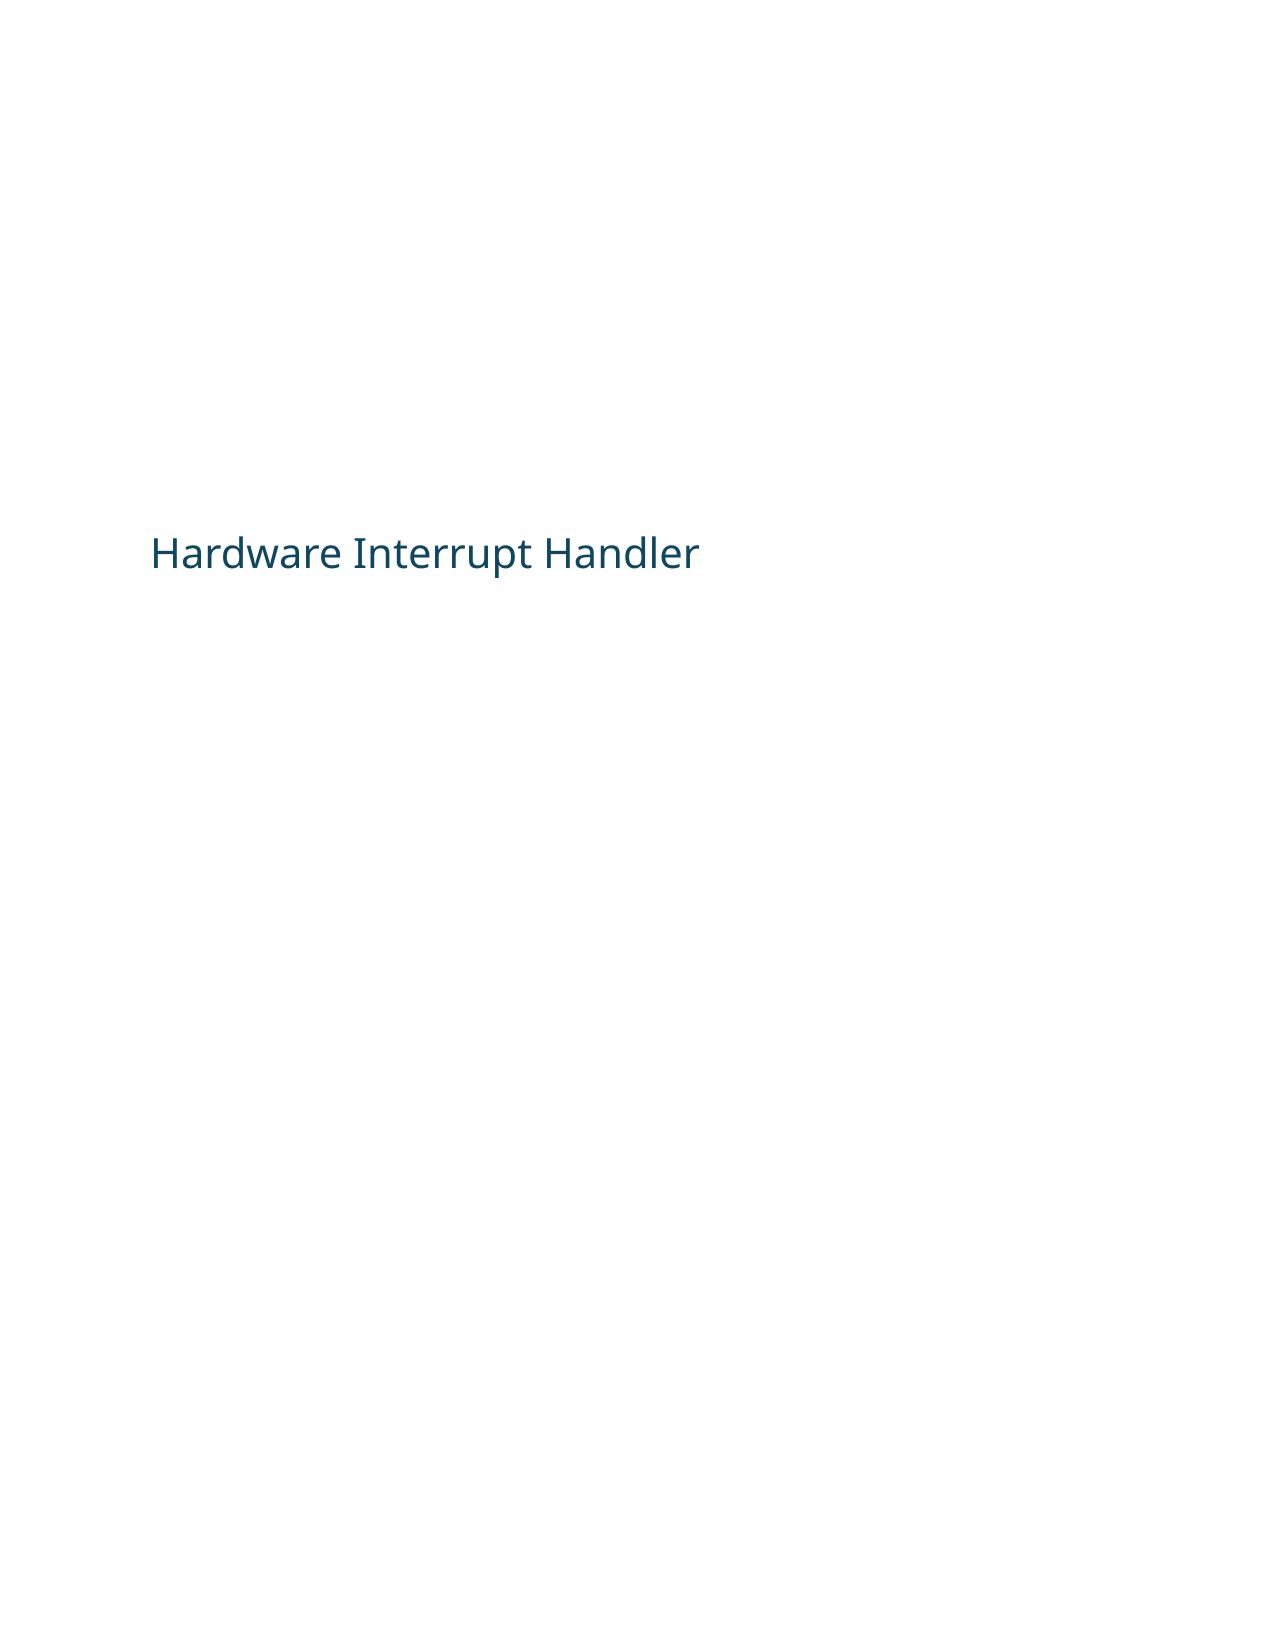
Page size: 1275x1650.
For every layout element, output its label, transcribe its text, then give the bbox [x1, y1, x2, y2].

subtitle Hardware Interrupt Handler [150, 524, 1125, 581]
